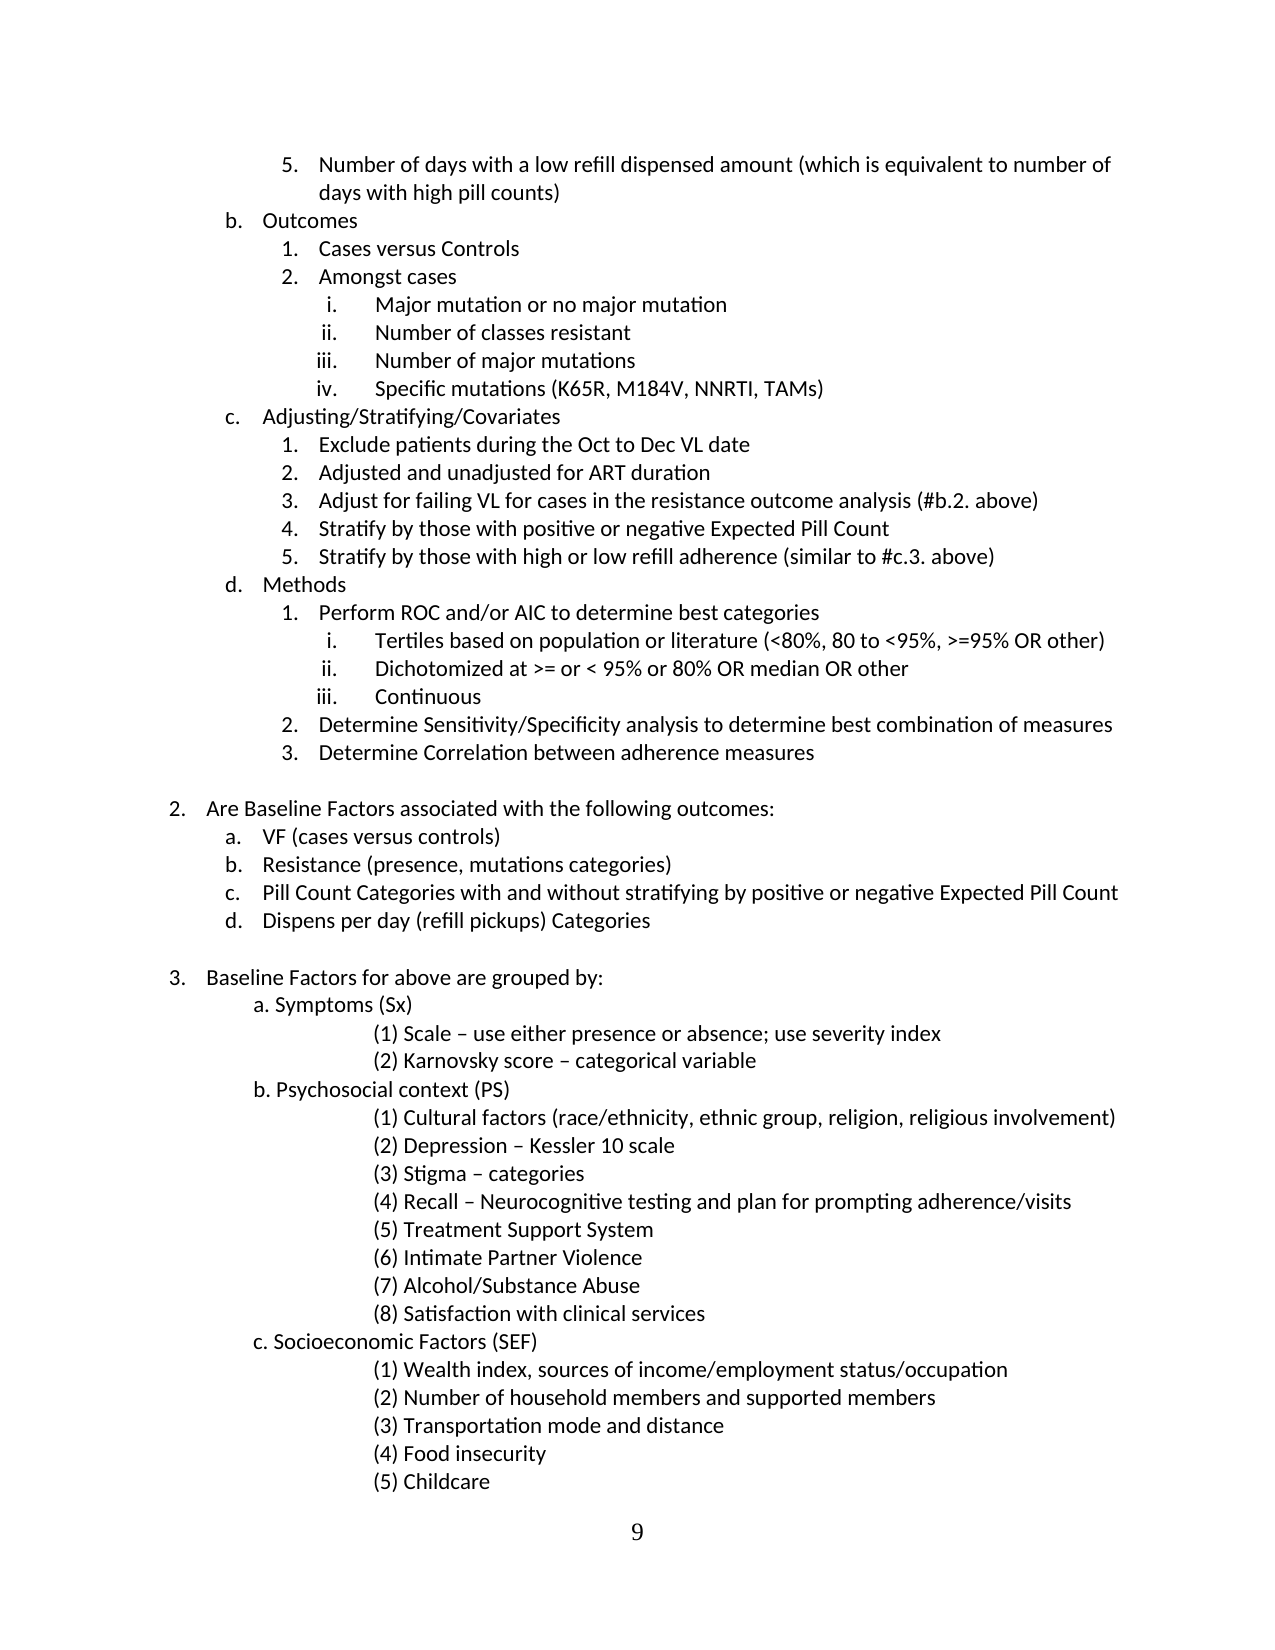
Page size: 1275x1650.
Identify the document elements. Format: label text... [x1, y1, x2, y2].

list Determine Sensitivity/Specificity analysis to determine best combination of measures [281, 710, 1125, 738]
text (5) Treatment Support System [206, 1215, 1125, 1243]
list Baseline Factors for above are grouped by: [169, 963, 1125, 991]
list Specific mutations (K65R, M184V, NNRTI, TAMs) [337, 374, 1125, 402]
list Determine Correlation between adherence measures [281, 738, 1125, 766]
text b. Psychosocial context (PS) [206, 1075, 1125, 1103]
text (1) Wealth index, sources of income/employment status/occupation [206, 1355, 1125, 1383]
text (7) Alcohol/Substance Abuse [206, 1271, 1125, 1299]
text (4) Recall – Neurocognitive testing and plan for prompting adherence/visits [206, 1187, 1125, 1215]
list Number of days with a low refill dispensed amount (which is equivalent to number of days with high pill counts) [281, 150, 1125, 206]
text (2) Karnovsky score – categorical variable [206, 1047, 1125, 1075]
list Number of major mutations [337, 346, 1125, 374]
text (2) Depression – Kessler 10 scale [206, 1131, 1125, 1159]
list Number of classes resistant [337, 318, 1125, 346]
text (3) Transportation mode and distance [206, 1411, 1125, 1439]
list VF (cases versus controls) [225, 822, 1125, 851]
text (1) Cultural factors (race/ethnicity, ethnic group, religion, religious involvement) [206, 1103, 1125, 1131]
list Methods [225, 570, 1125, 598]
list Major mutation or no major mutation [337, 290, 1125, 318]
list Exclude patients during the Oct to Dec VL date [281, 430, 1125, 458]
list Adjusted and unadjusted for ART duration [281, 458, 1125, 486]
text c. Socioeconomic Factors (SEF) [206, 1327, 1125, 1355]
text (1) Scale – use either presence or absence; use severity index [206, 1019, 1125, 1047]
list Pill Count Categories with and without stratifying by positive or negative Expected Pill Count [225, 878, 1125, 907]
list Cases versus Controls [281, 234, 1125, 262]
list Outcomes [225, 206, 1125, 234]
list Stratify by those with positive or negative Expected Pill Count [281, 514, 1125, 542]
text (4) Food insecurity [206, 1439, 1125, 1467]
list Perform ROC and/or AIC to determine best categories [281, 598, 1125, 626]
text a. Symptoms (Sx) [206, 991, 1125, 1019]
list Continuous [337, 682, 1125, 710]
list Dichotomized at >= or < 95% or 80% OR median OR other [337, 654, 1125, 682]
text (2) Number of household members and supported members [206, 1383, 1125, 1411]
list Stratify by those with high or low refill adherence (similar to #c.3. above) [281, 542, 1125, 570]
list Are Baseline Factors associated with the following outcomes: [169, 794, 1125, 822]
list Dispens per day (refill pickups) Categories [225, 907, 1125, 934]
list Amongst cases [281, 262, 1125, 290]
text (8) Satisfaction with clinical services [206, 1299, 1125, 1327]
text (3) Stigma – categories [206, 1159, 1125, 1187]
list Adjust for failing VL for cases in the resistance outcome analysis (#b.2. above) [281, 486, 1125, 514]
text (6) Intimate Partner Violence [206, 1243, 1125, 1271]
list Adjusting/Stratifying/Covariates [225, 402, 1125, 430]
list Resistance (presence, mutations categories) [225, 851, 1125, 878]
text (5) Childcare [206, 1467, 1125, 1495]
list Tertiles based on population or literature (<80%, 80 to <95%, >=95% OR other) [337, 626, 1125, 654]
